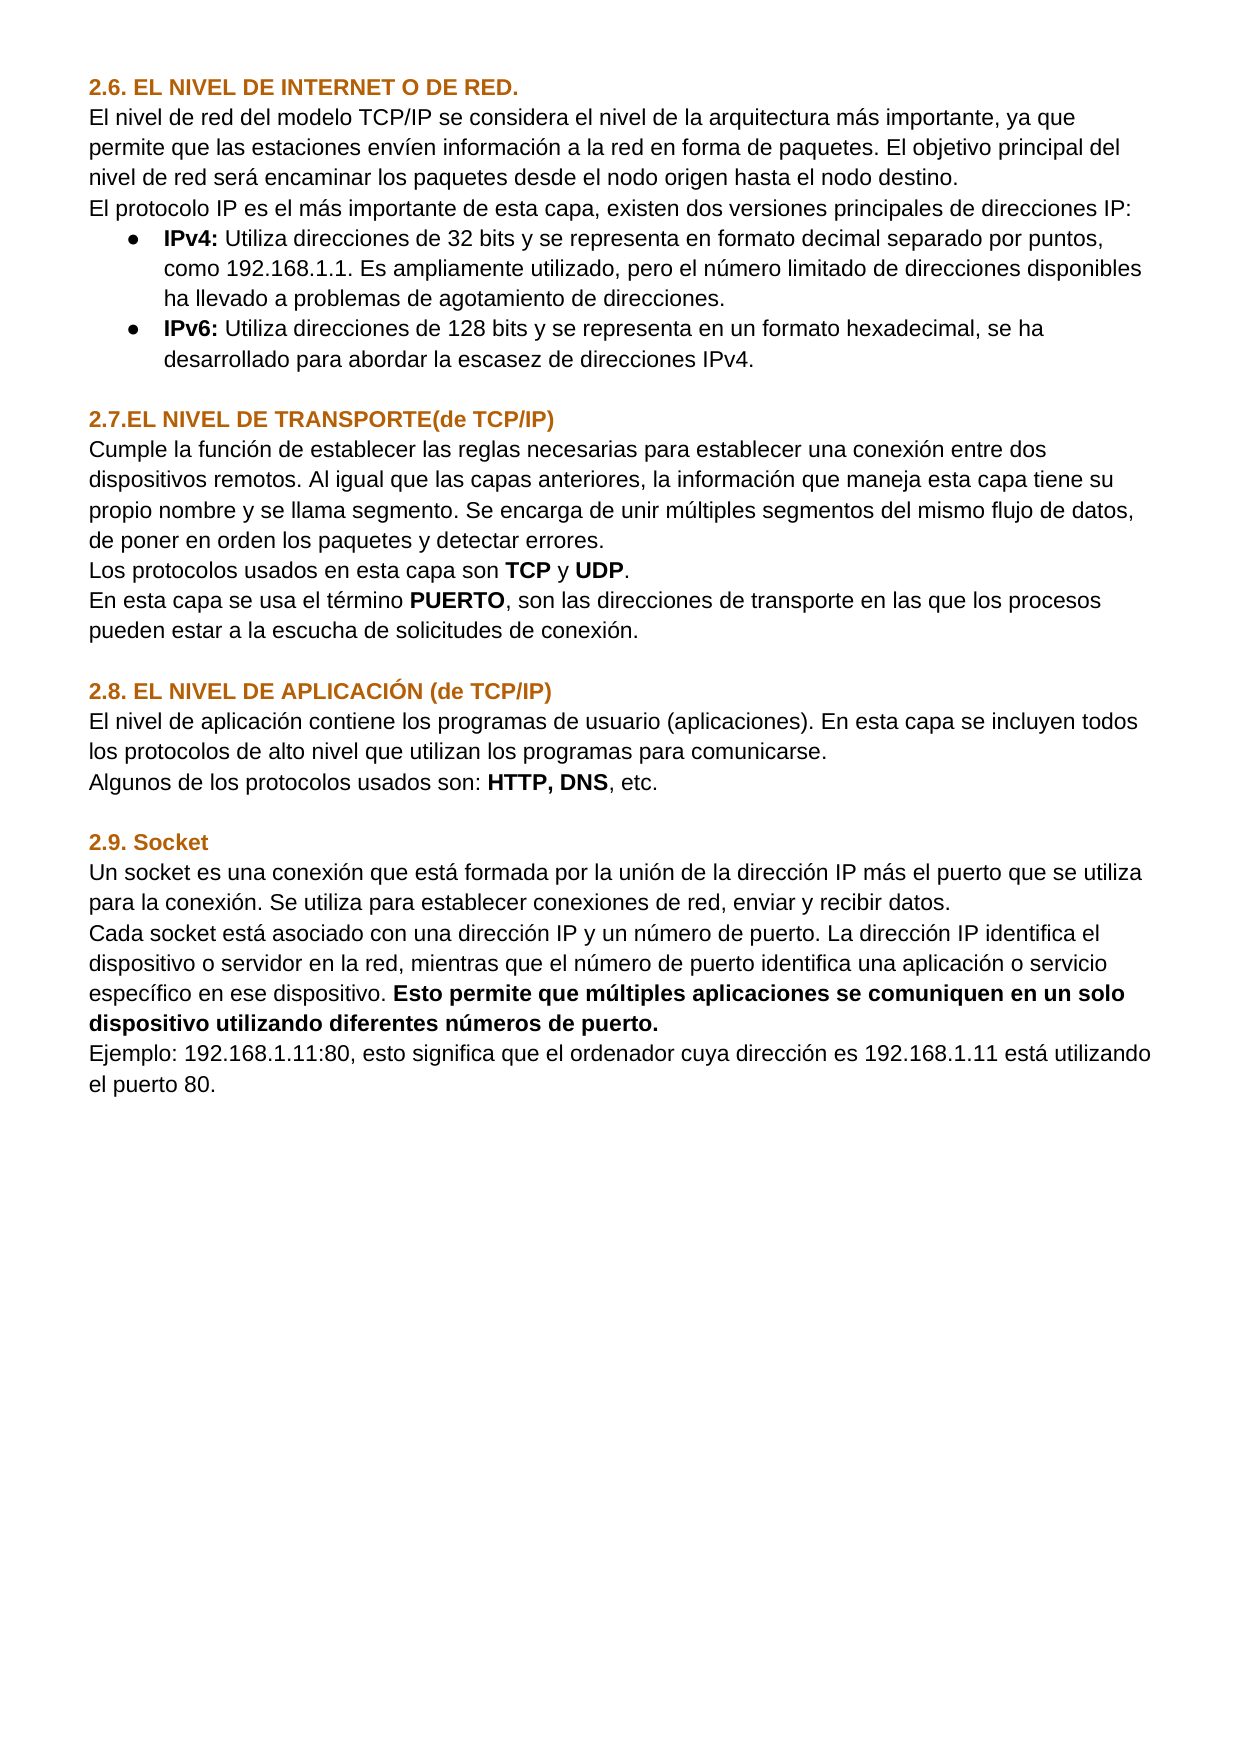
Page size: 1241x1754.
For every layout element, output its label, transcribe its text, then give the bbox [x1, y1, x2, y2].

text El nivel de aplicación contiene los programas de usuario (aplicaciones). En esta capa se incluyen todos los protocolos de alto nivel que utilizan los programas para comunicarse. [88, 708, 1153, 765]
list IPv4: Utiliza direcciones de 32 bits y se representa en formato decimal separado por puntos, como 192.168.1.1. Es ampliamente utilizado, pero el número limitado de direcciones disponibles ha llevado a problemas de agotamiento de direcciones. [126, 225, 1153, 312]
text 2.9. Socket [88, 829, 1153, 855]
text En esta capa se usa el término PUERTO, son las direcciones de transporte en las que los procesos pueden estar a la escucha de solicitudes de conexión. [88, 587, 1153, 644]
text Algunos de los protocolos usados son: HTTP, DNS, etc. [88, 768, 1153, 795]
text 2.7.EL NIVEL DE TRANSPORTE(de TCP/IP) [88, 406, 1153, 432]
list IPv6: Utiliza direcciones de 128 bits y se representa en un formato hexadecimal, se ha desarrollado para abordar la escasez de direcciones IPv4. [126, 315, 1153, 372]
text Los protocolos usados en esta capa son TCP y UDP. [88, 557, 1153, 583]
text El protocolo IP es el más importante de esta capa, existen dos versiones principales de direcciones IP: [88, 194, 1153, 221]
text Cumple la función de establecer las reglas necesarias para establecer una conexión entre dos dispositivos remotos. Al igual que las capas anteriores, la información que maneja esta capa tiene su propio nombre y se llama segmento. Se encarga de unir múltiples segmentos del mismo flujo de datos, de poner en orden los paquetes y detectar errores. [88, 436, 1153, 553]
text El nivel de red del modelo TCP/IP se considera el nivel de la arquitectura más importante, ya que permite que las estaciones envíen información a la red en forma de paquetes. El objetivo principal del nivel de red será encaminar los paquetes desde el nodo origen hasta el nodo destino. [88, 104, 1153, 191]
text 2.6. EL NIVEL DE INTERNET O DE RED. [88, 74, 1153, 100]
text Un socket es una conexión que está formada por la unión de la dirección IP más el puerto que se utiliza para la conexión. Se utiliza para establecer conexiones de red, enviar y recibir datos. [88, 859, 1153, 916]
text Cada socket está asociado con una dirección IP y un número de puerto. La dirección IP identifica el dispositivo o servidor en la red, mientras que el número de puerto identifica una aplicación o servicio específico en ese dispositivo. Esto permite que múltiples aplicaciones se comuniquen en un solo dispositivo utilizando diferentes números de puerto. [88, 919, 1153, 1037]
text 2.8. EL NIVEL DE APLICACIÓN (de TCP/IP) [88, 678, 1153, 704]
text Ejemplo: 192.168.1.11:80, esto significa que el ordenador cuya dirección es 192.168.1.11 está utilizando el puerto 80. [88, 1040, 1153, 1097]
